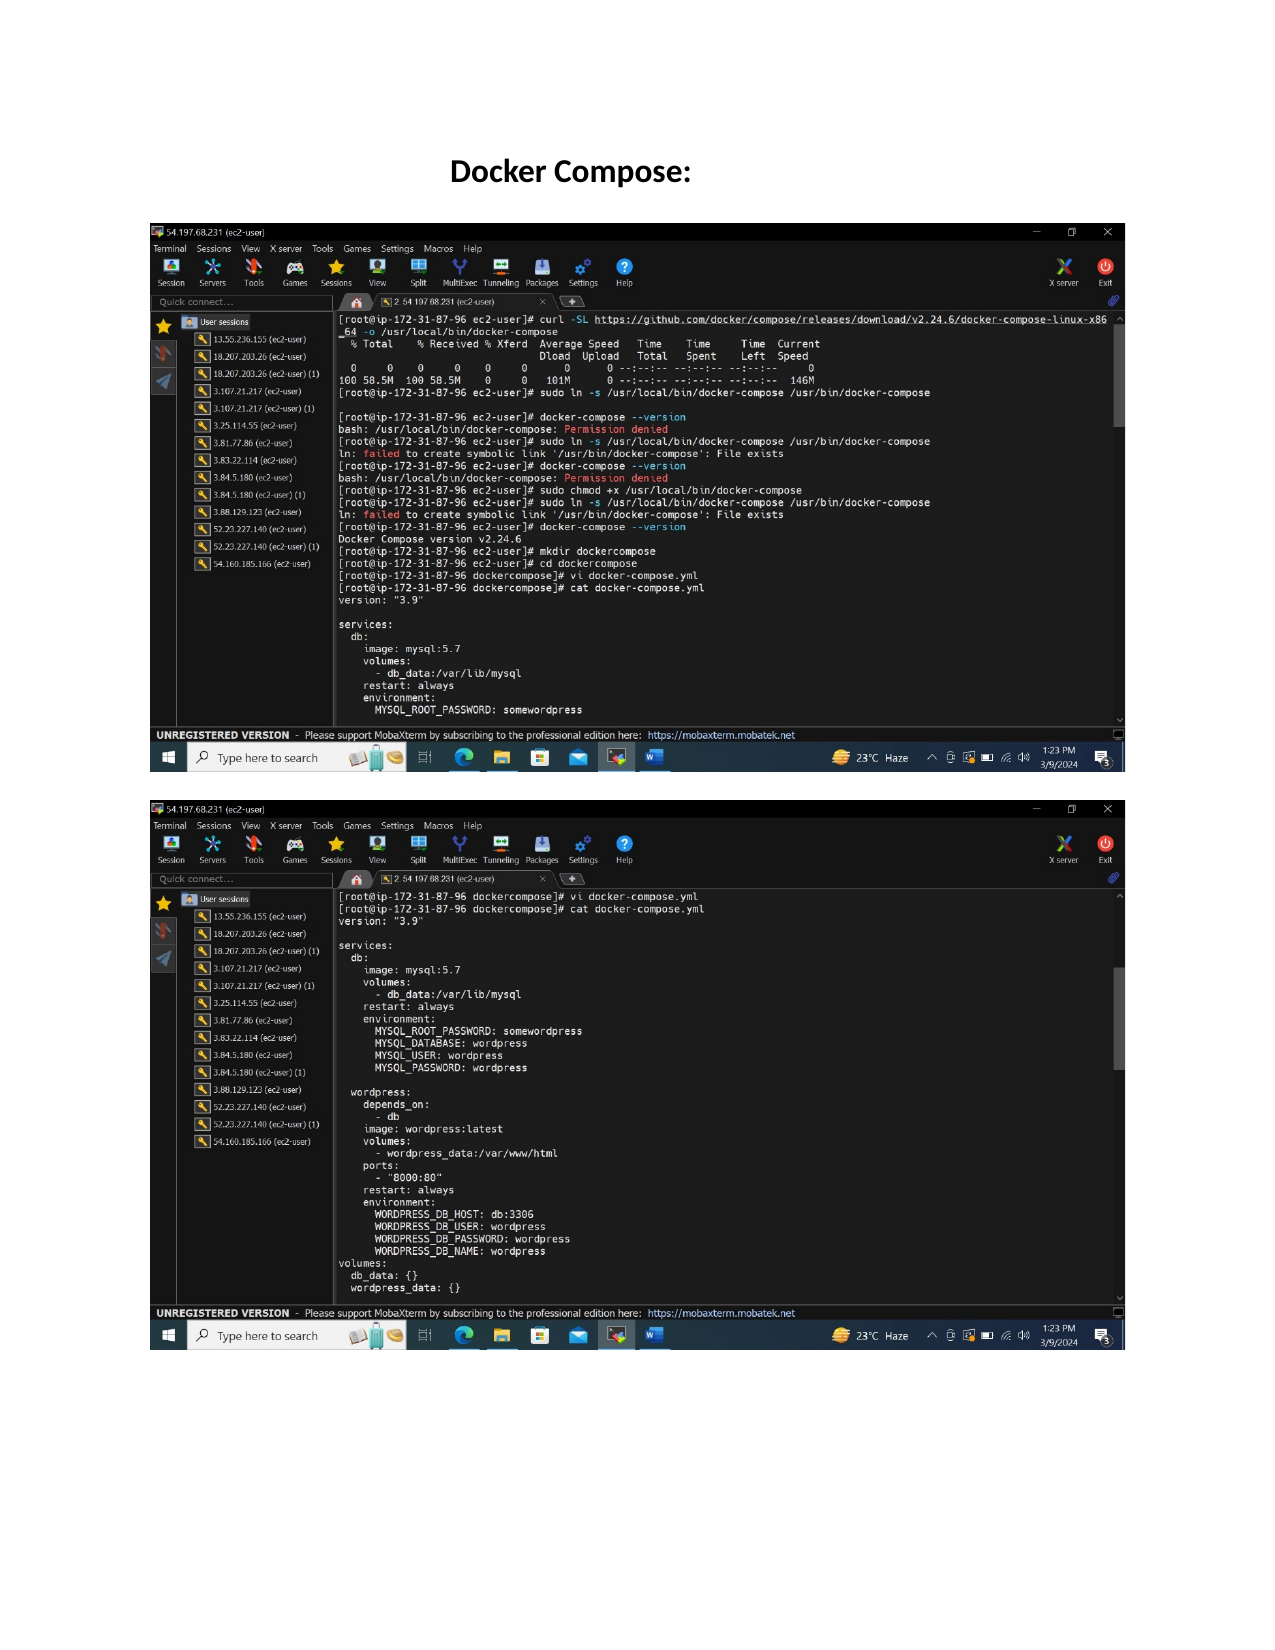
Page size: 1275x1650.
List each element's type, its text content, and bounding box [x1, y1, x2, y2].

text Docker Compose: [450, 150, 1125, 191]
picture [150, 800, 1125, 1350]
picture [150, 223, 1125, 772]
